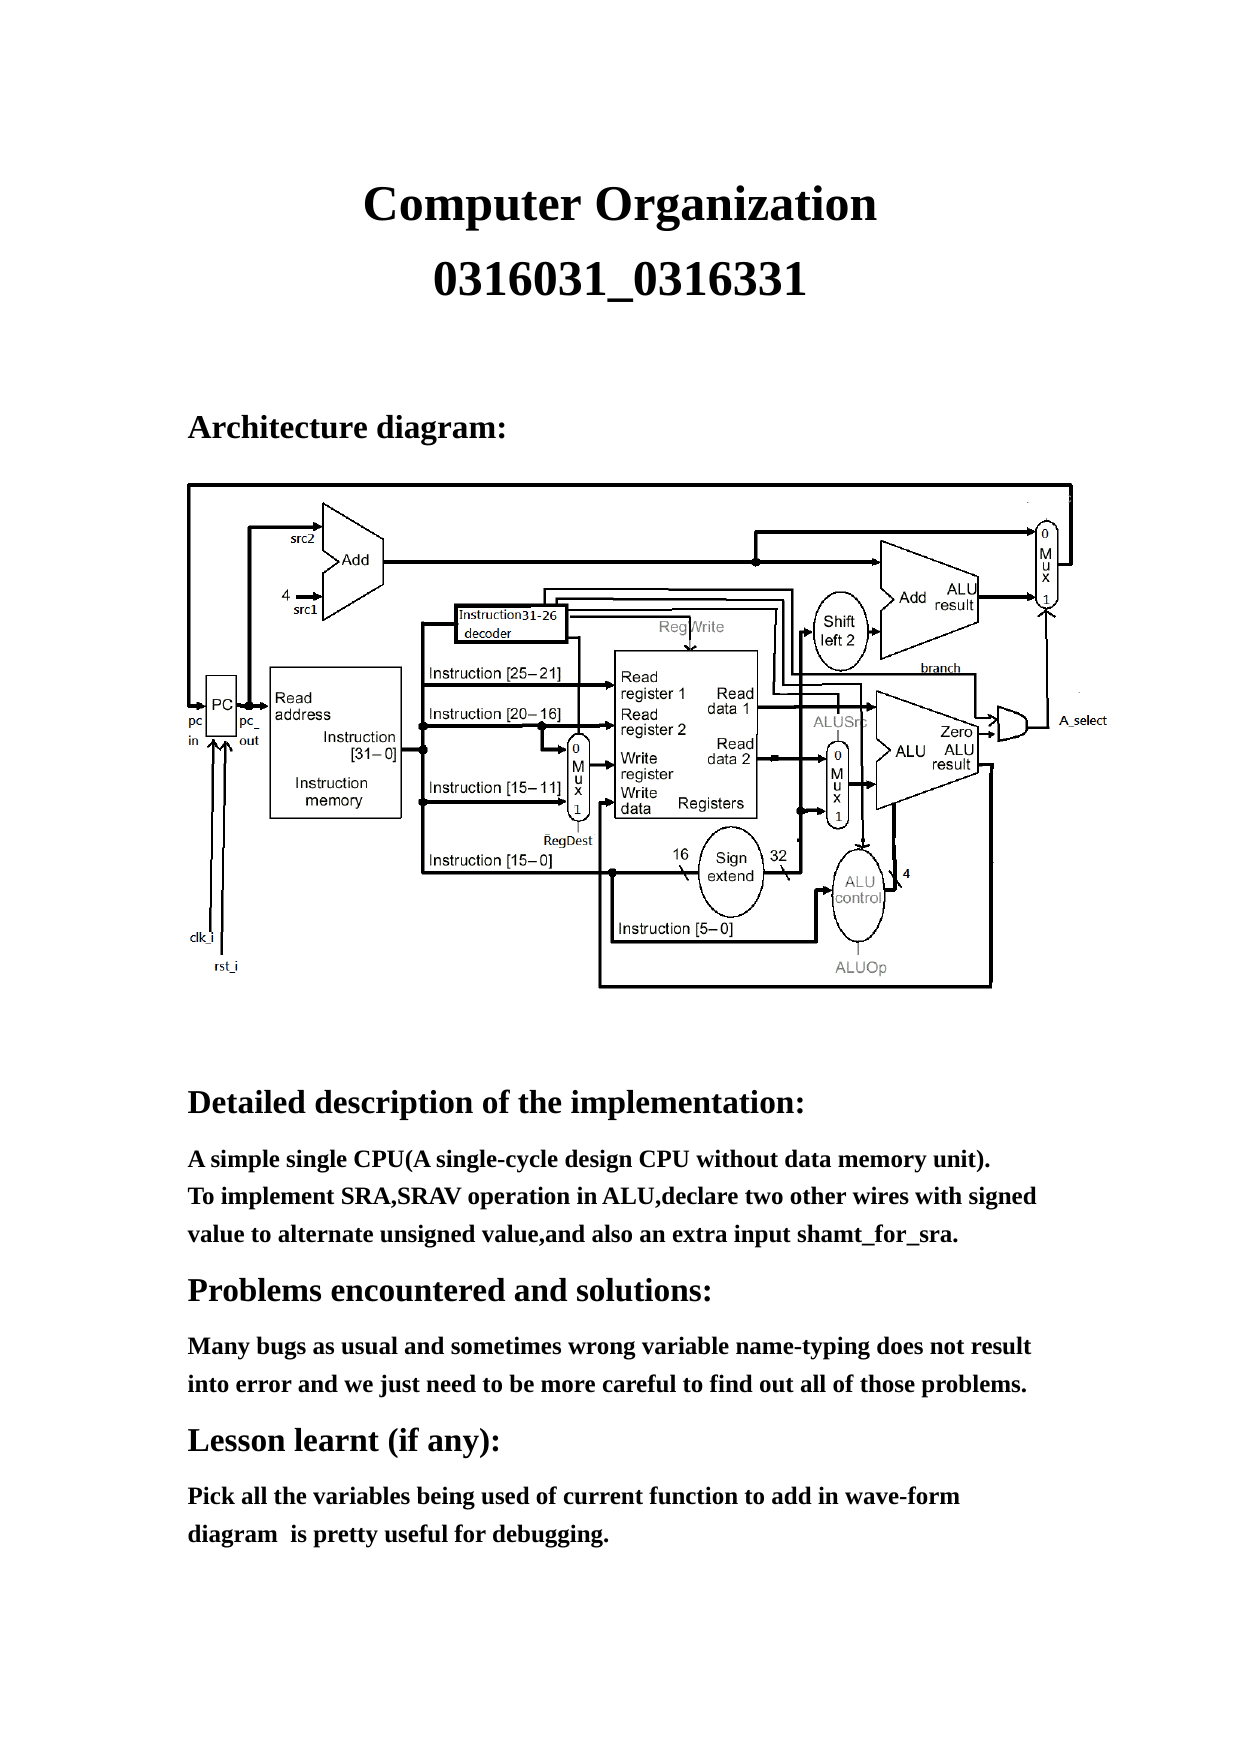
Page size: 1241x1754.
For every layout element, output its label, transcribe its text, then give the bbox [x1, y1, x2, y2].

text Problems encountered and solutions: [187, 1252, 1053, 1327]
text Detailed description of the implementation: [187, 1064, 1053, 1139]
text 0316031_0316331 [187, 239, 1053, 314]
text A simple single CPU(A single-cycle design CPU without data memory unit). [187, 1139, 1053, 1177]
picture [187, 483, 1126, 1013]
text Lesson learnt (if any): [187, 1402, 1053, 1477]
text Pick all the variables being used of current function to add in wave-form diagram is pretty useful for debugging. [187, 1477, 1053, 1552]
text Many bugs as usual and sometimes wrong variable name-typing does not result into error and we just need to be more careful to find out all of those problems. [187, 1327, 1053, 1402]
text Computer Organization [187, 164, 1053, 239]
text To implement SRA,SRAV operation in ALU,declare two other wires with signed value to alternate unsigned value,and also an extra input shamt_for_sra. [187, 1177, 1053, 1252]
text Architecture diagram: [187, 389, 1053, 464]
